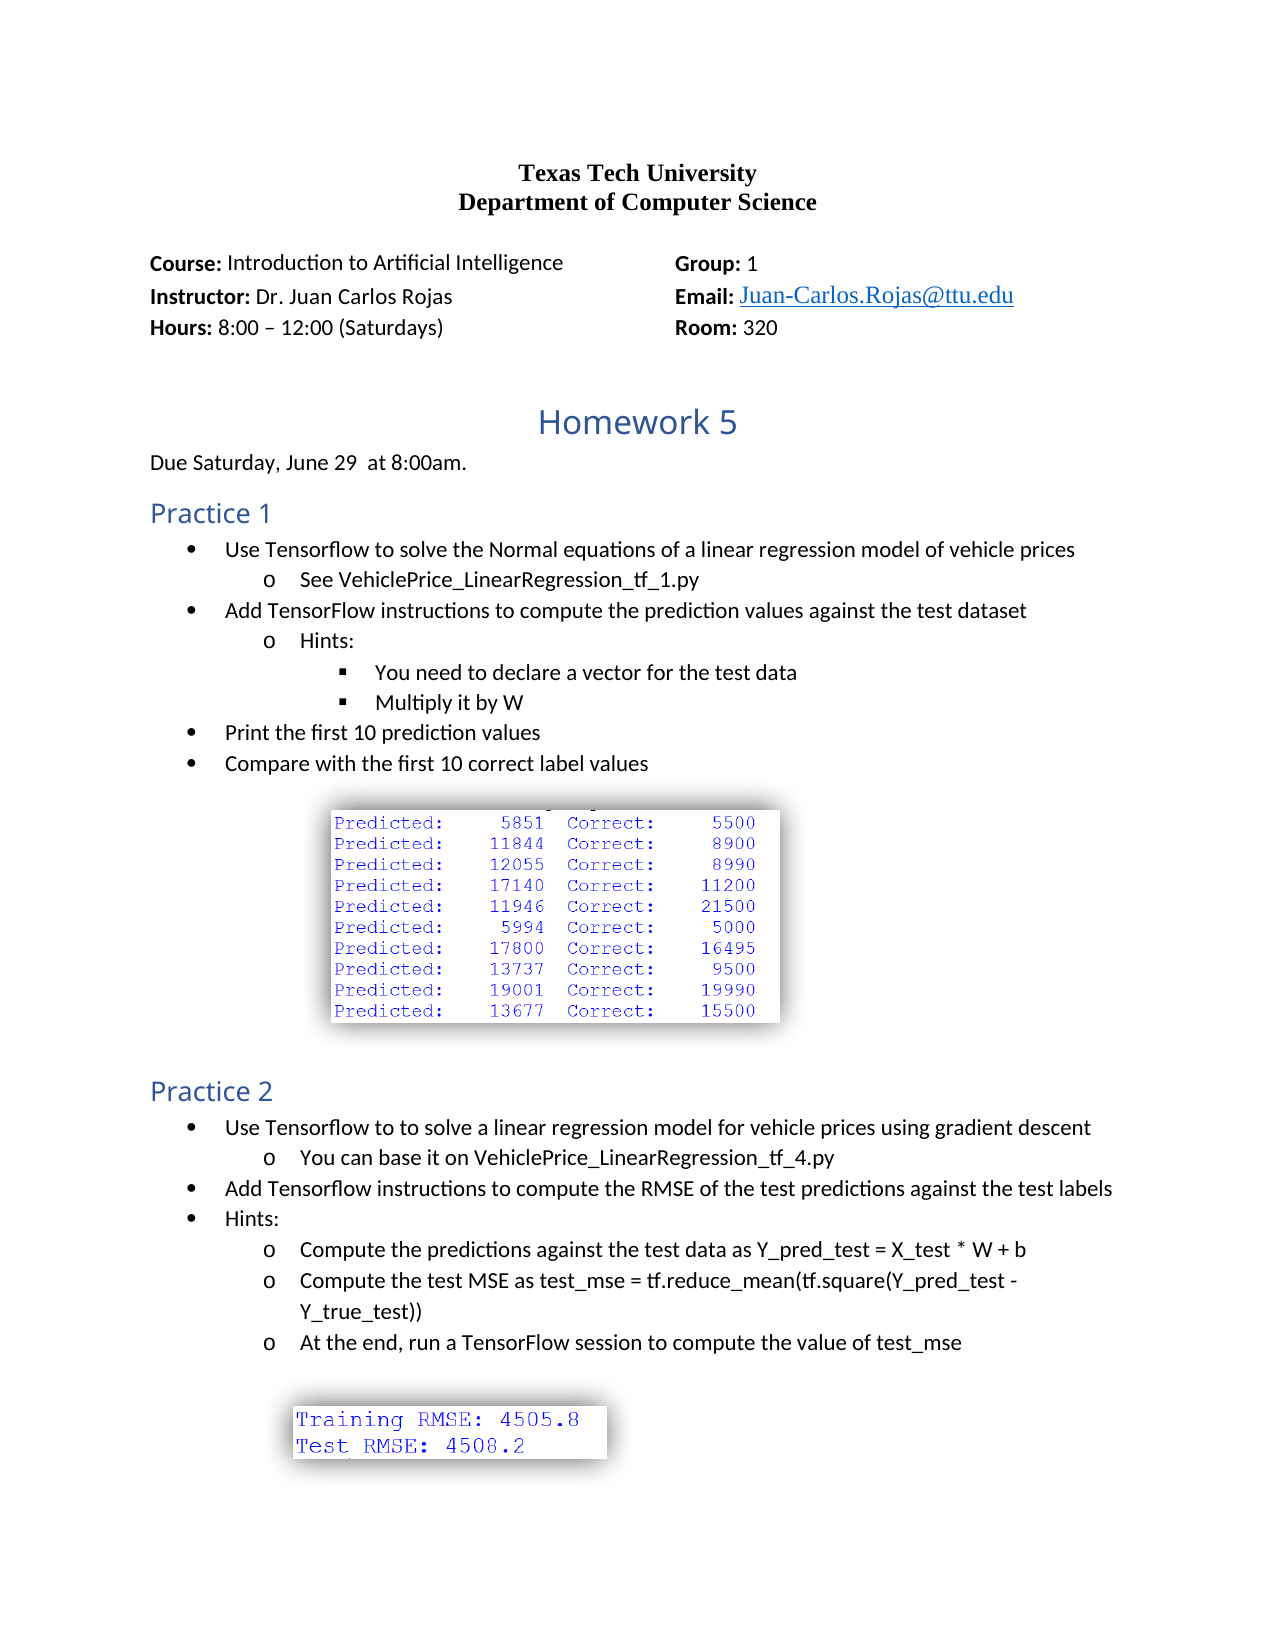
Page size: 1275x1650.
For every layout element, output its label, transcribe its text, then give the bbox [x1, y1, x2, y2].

list Compute the predictions against the test data as Y_pred_test = X_test * W + b [262, 1235, 1125, 1264]
list Compare with the first 10 correct label values [187, 749, 1125, 777]
list At the end, run a TensorFlow session to compute the value of test_mse [262, 1328, 1125, 1357]
picture [331, 810, 780, 1023]
text Department of Computer Science [150, 187, 1125, 215]
list Hints: [262, 627, 1125, 656]
list You can base it on VehiclePrice_LinearRegression_tf_4.py [262, 1143, 1125, 1172]
subtitle Practice 2 [150, 1073, 1125, 1110]
subtitle Practice 1 [150, 495, 1125, 532]
list Add Tensorflow instructions to compute the RMSE of the test predictions against the test labels [187, 1174, 1125, 1202]
text Texas Tech University [150, 158, 1125, 187]
list Use Tensorflow to to solve a linear regression model for vehicle prices using gradient descent [187, 1113, 1125, 1141]
list Print the first 10 prediction values [187, 718, 1125, 746]
list Add TensorFlow instructions to compute the prediction values against the test dataset [187, 596, 1125, 624]
list Hints: [187, 1204, 1125, 1232]
picture [293, 1406, 607, 1459]
text Due Saturday, June 29 at 8:00am. [150, 448, 1125, 476]
subtitle Homework 5 [150, 399, 1125, 444]
list You need to declare a vector for the test data [337, 658, 1125, 686]
list Use Tensorflow to solve the Normal equations of a linear regression model of vehicle prices [187, 535, 1125, 563]
list Compute the test MSE as test_mse = tf.reduce_mean(tf.square(Y_pred_test - Y_true_test)) [262, 1266, 1125, 1326]
list See VehiclePrice_LinearRegression_tf_1.py [262, 565, 1125, 594]
text Hours: 8:00 – 12:00 (Saturdays) Room: 320 [150, 312, 1125, 342]
list Multiply it by W [337, 688, 1125, 716]
text Instructor: Dr. Juan Carlos Rojas Email: Juan-Carlos.Rojas@ttu.edu [150, 279, 1125, 310]
text Course: Introduction to Artificial Intelligence Group: 1 [150, 248, 1125, 277]
